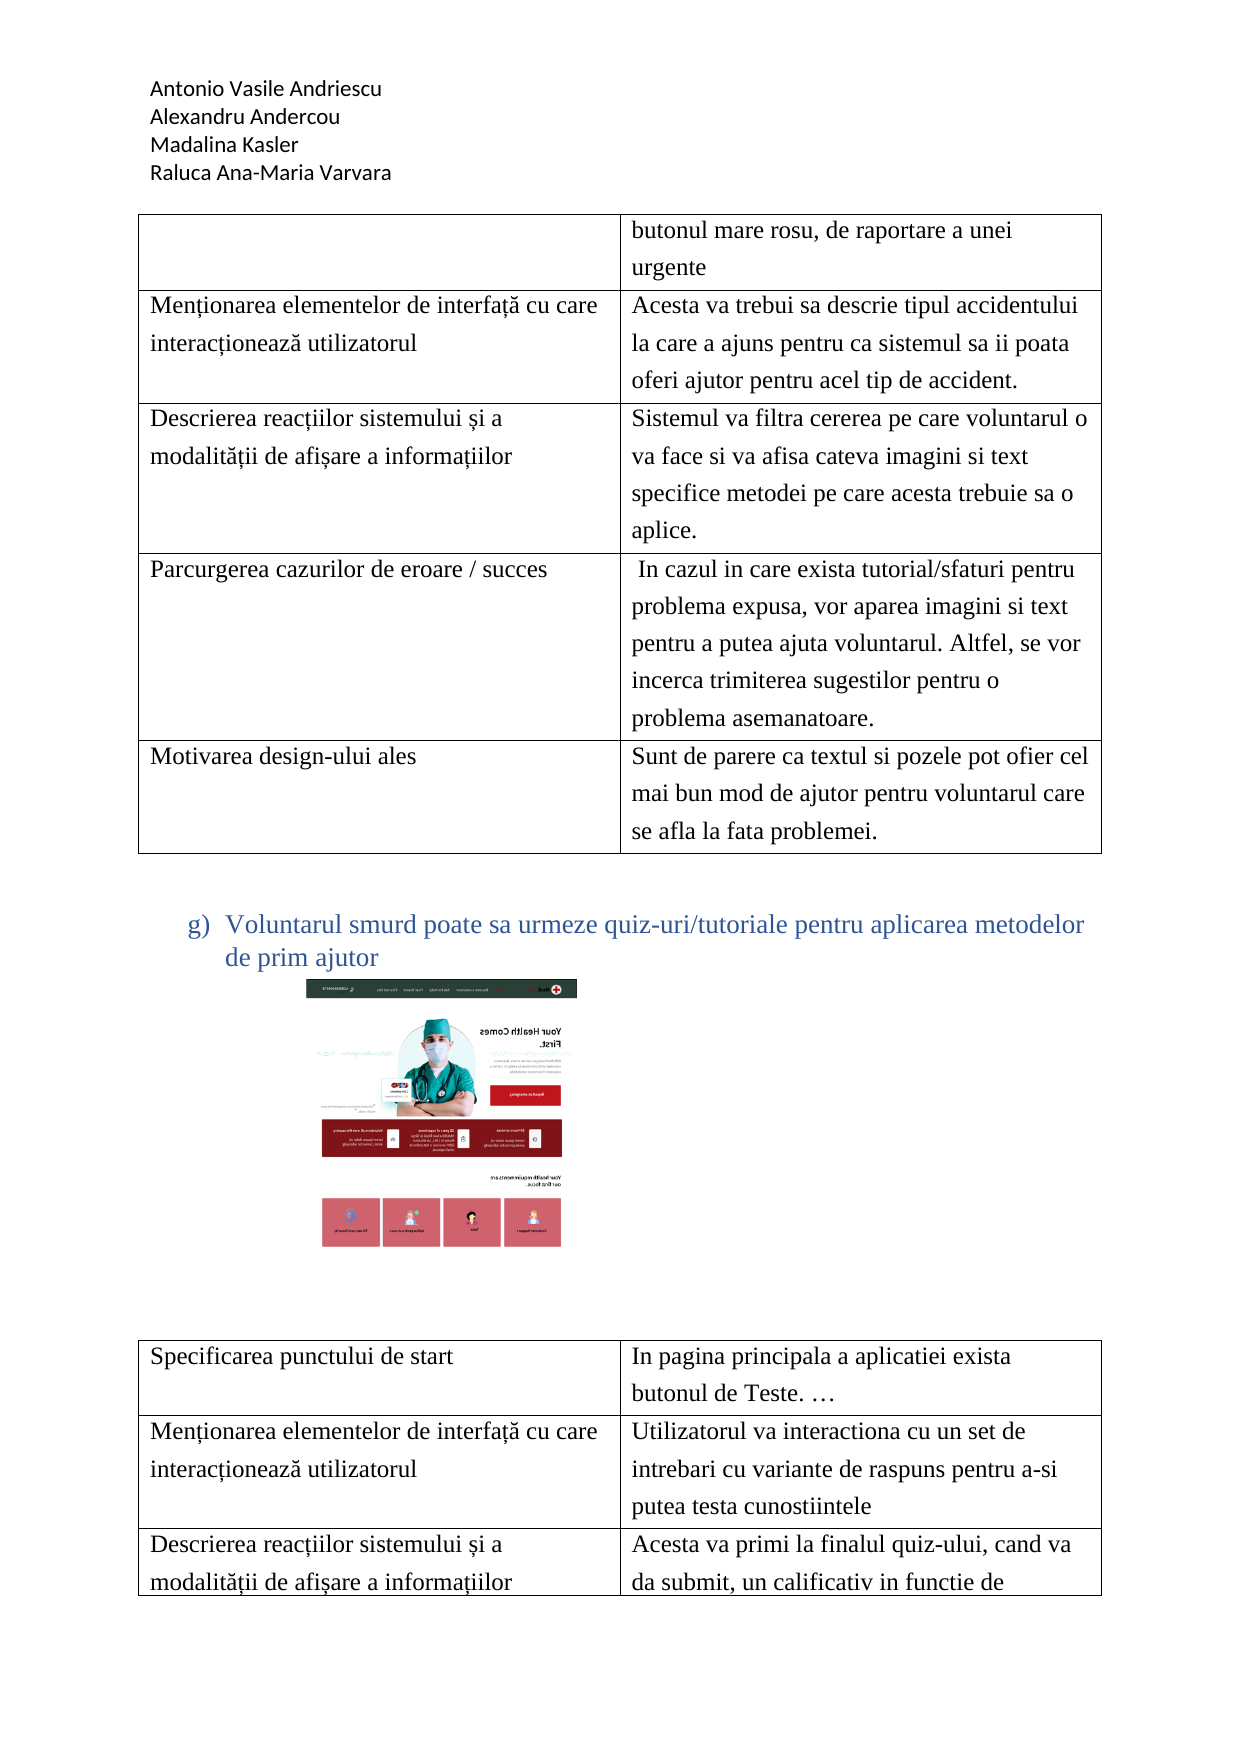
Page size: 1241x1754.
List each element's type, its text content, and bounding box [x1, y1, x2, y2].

table_cell Sistemul va filtra cererea pe care voluntarul o va face si va afisa cateva imagini si text specifice metodei pe care acesta trebuie sa o aplice. [621, 404, 1101, 553]
picture [306, 979, 577, 1257]
table_header In pagina principala a aplicatiei exista butonul de Teste. … [621, 1341, 1101, 1415]
table_cell Sunt de parere ca textul si pozele pot ofier cel mai bun mod de ajutor pentru voluntarul care se afla la fata problemei. [621, 741, 1101, 853]
table_cell Acesta va trebui sa descrie tipul accidentului la care a ajuns pentru ca sistemul sa ii poata oferi ajutor pentru acel tip de accident. [621, 291, 1101, 402]
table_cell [139, 1529, 620, 1595]
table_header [139, 215, 620, 289]
table_cell In cazul in care exista tutorial/sfaturi pentru problema expusa, vor aparea imagini si text pentru a putea ajuta voluntarul. Altfel, se vor incerca trimiterea sugestilor pentru o problema asemanatoare. [621, 554, 1101, 740]
table_cell Menționarea elementelor de interfață cu care interacționează utilizatorul [139, 291, 620, 402]
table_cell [621, 1529, 1101, 1595]
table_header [621, 215, 1101, 289]
table_cell Motivarea design-ului ales [139, 741, 620, 853]
table_cell Descrierea reacțiilor sistemului și a modalității de afișare a informațiilor [139, 404, 620, 553]
table_cell Parcurgerea cazurilor de eroare / succes [139, 554, 620, 740]
table_cell Utilizatorul va interactiona cu un set de intrebari cu variante de raspuns pentru a-si putea testa cunostiintele [621, 1416, 1101, 1528]
subtitle Voluntarul smurd poate sa urmeze quiz-uri/tutoriale pentru aplicarea metodelor de prim ajutor [187, 908, 1090, 973]
table_header Specificarea punctului de start [139, 1341, 620, 1415]
table_cell Menționarea elementelor de interfață cu care interacționează utilizatorul [139, 1416, 620, 1528]
